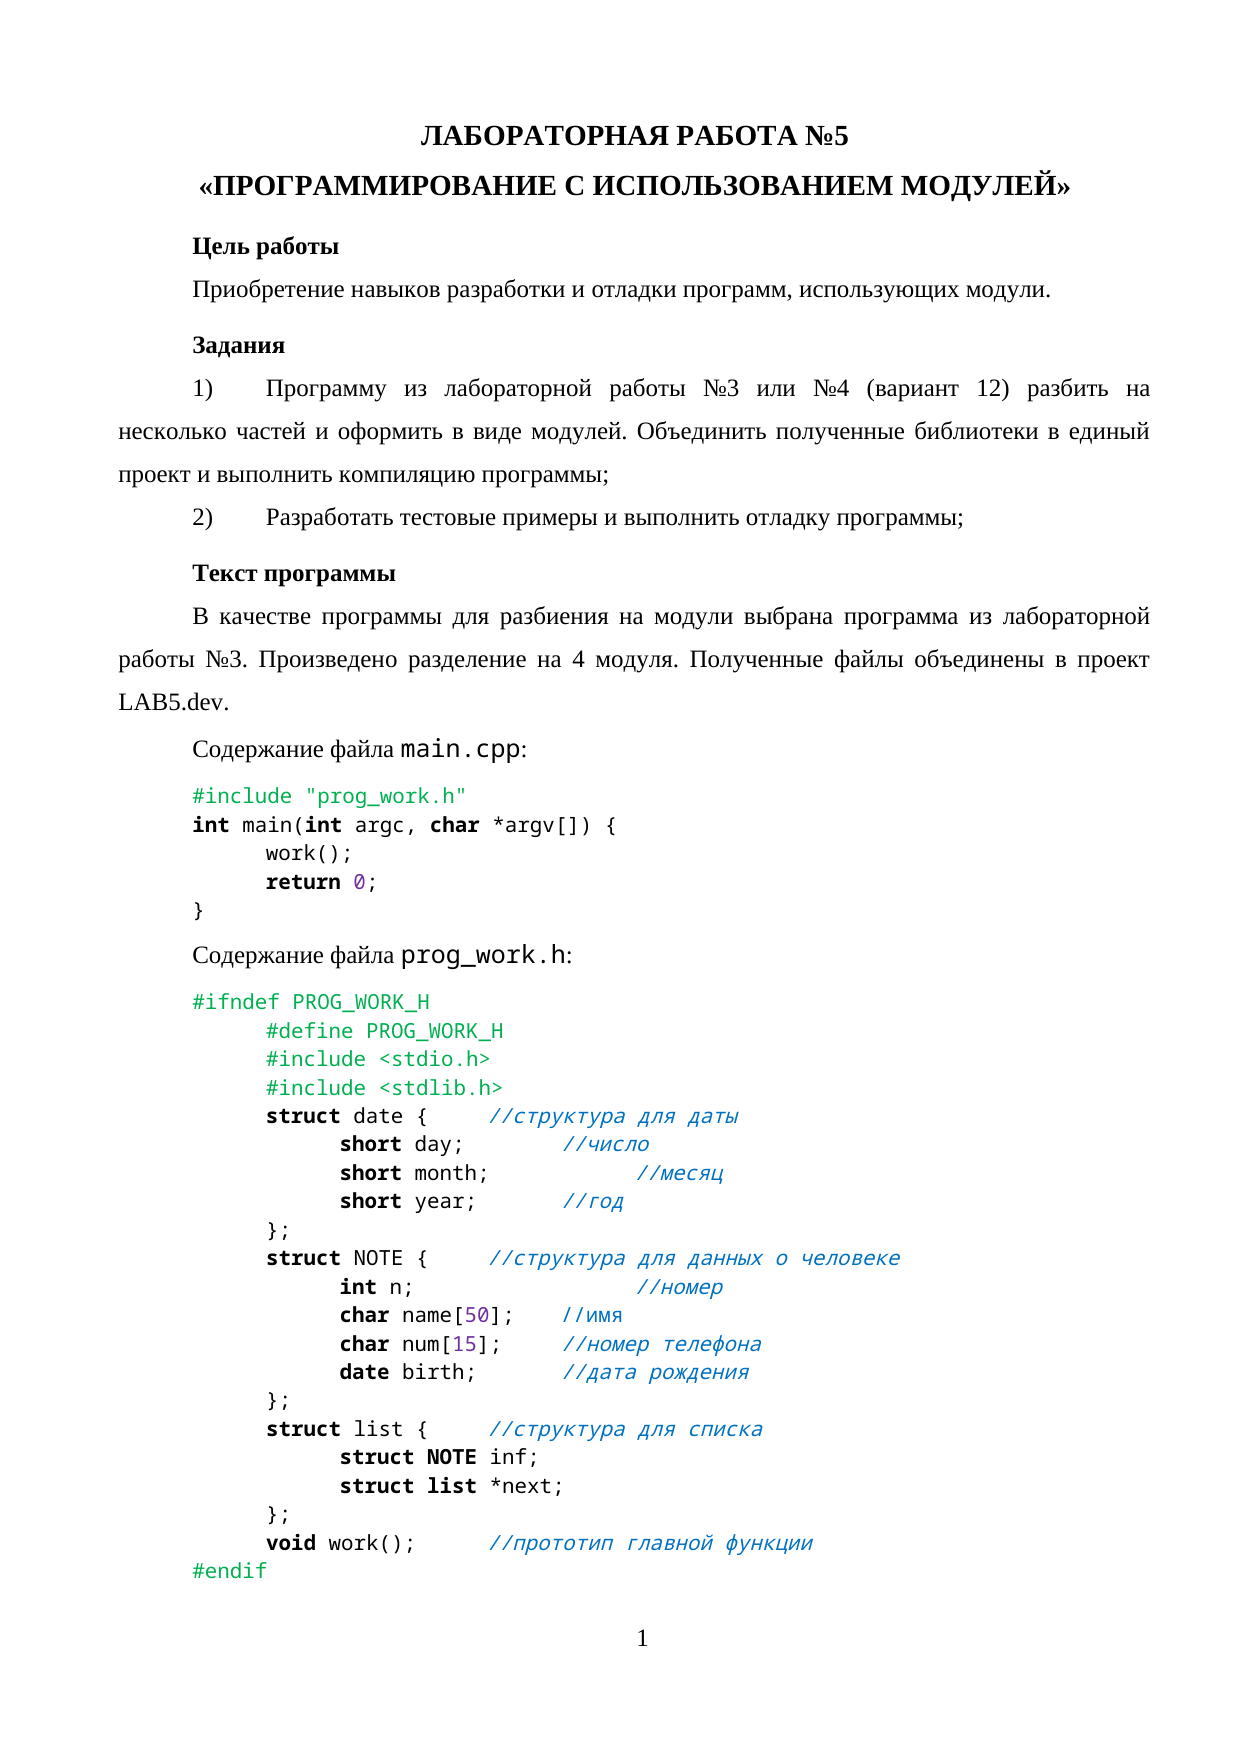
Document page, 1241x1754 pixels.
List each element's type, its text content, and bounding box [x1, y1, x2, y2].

text Цель работы [118, 231, 1152, 260]
text }; [192, 1499, 1152, 1528]
subtitle «ПРОГРАММИРОВАНИЕ С ИСПОЛЬЗОВАНИЕМ МОДУЛЕЙ» [118, 168, 1152, 202]
text int main(int argc, char *argv[]) { [118, 810, 1152, 838]
text char num[15]; //номер телефона [192, 1329, 1152, 1357]
text }; [192, 1215, 1152, 1243]
text Содержание файла main.cpp: [118, 731, 1152, 765]
subtitle ЛАБОРАТОРНАЯ РАБОТА №5 [118, 118, 1152, 152]
text struct NOTE inf; [192, 1442, 1152, 1471]
text struct list *next; [192, 1471, 1152, 1499]
text return 0; [118, 867, 1152, 895]
text #ifndef PROG_WORK_H [118, 987, 1152, 1016]
text }; [192, 1386, 1152, 1414]
text #define PROG_WORK_H [192, 1016, 1152, 1044]
text #include "prog_work.h" [118, 782, 1152, 810]
list Программу из лабораторной работы №3 или №4 (вариант 12) разбить на несколько частей и оформить в виде модулей. Объединить полученные библиотеки в единый проект и выполнить компиляцию программы; [118, 373, 1152, 488]
text struct date { //структура для даты [192, 1101, 1152, 1129]
text struct list { //структура для списка [192, 1414, 1152, 1442]
text Текст программы [118, 558, 1152, 587]
text short year; //год [192, 1186, 1152, 1215]
text work(); [118, 838, 1152, 867]
text } [118, 895, 1152, 924]
text short month; //месяц [192, 1158, 1152, 1186]
text char name[50]; //имя [192, 1300, 1152, 1329]
text int n; //номер [192, 1272, 1152, 1300]
text Содержание файла prog_work.h: [118, 936, 1152, 970]
text #include <stdio.h> [192, 1044, 1152, 1073]
list Разработать тестовые примеры и выполнить отладку программы; [118, 502, 1152, 531]
text void work(); //прототип главной функции [192, 1528, 1152, 1556]
text #include <stdlib.h> [192, 1073, 1152, 1101]
text Приобретение навыков разработки и отладки программ, использующих модули. [118, 274, 1152, 303]
text short day; //число [192, 1129, 1152, 1158]
text Задания [118, 330, 1152, 359]
text #endif [118, 1556, 1152, 1584]
text date birth; //дата рождения [192, 1357, 1152, 1386]
text В качестве программы для разбиения на модули выбрана программа из лабораторной работы №3. Произведено разделение на 4 модуля. Полученные файлы объединены в проект LAB5.dev. [118, 601, 1152, 716]
text struct NOTE { //структура для данных о человеке [192, 1243, 1152, 1272]
